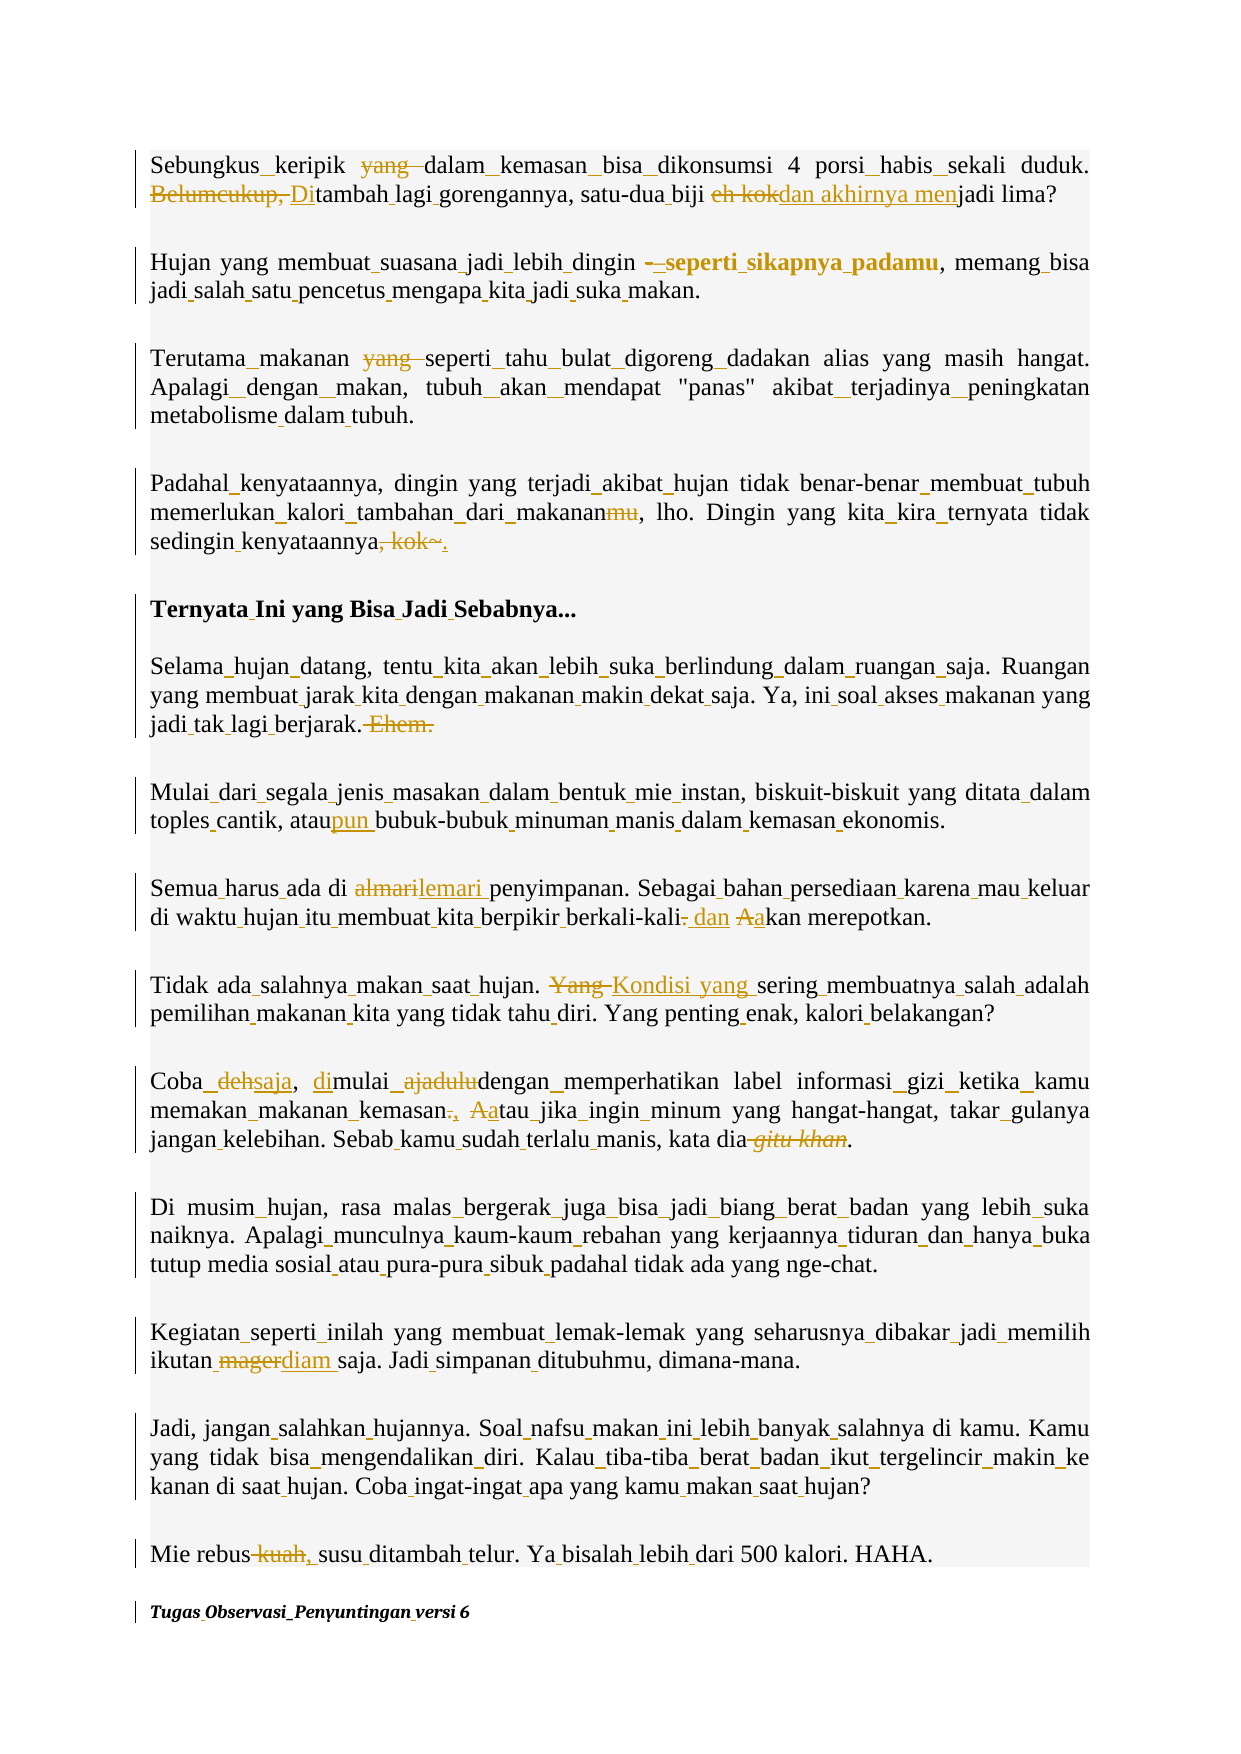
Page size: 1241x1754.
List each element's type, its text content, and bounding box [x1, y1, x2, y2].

text Coba, mulaidenganmemperhatikan label informasigiziketikakamumemakanmakanankemasan taujikainginminum yang hangat-hangat, takargulanyajangankelebihan. Sebabkamusudahterlalumanis, kata dia. [150, 1066, 1090, 1152]
text Semuaharusada di penyimpanan. Sebagaibahanpersediaankarenamaukeluar di waktuhujanitumembuatkitaberpikirberkali-kali kan merepotkan. [150, 873, 1090, 931]
text Di musimhujan, rasa malasbergerakjugabisajadibiangberatbadan yang lebihsukanaiknya. Apalagimunculnyakaum-kaumrebahan yang kerjaannyatidurandanhanyabukatutup media sosialataupura-purasibukpadahal tidak ada yang nge-chat. [150, 1192, 1090, 1278]
text Sebungkuskeripik dalamkemasanbisadikonsumsi 4 porsihabissekali duduk. tambahlagigorengannya, satu-duabiji jadi lima? [150, 150, 1090, 207]
text Selamahujandatang, tentukitaakanlebihsukaberlindungdalamruangansaja. Ruangan yang membuatjarakkitadenganmakananmakindekatsaja. Ya, inisoalaksesmakanan yang jaditaklagiberjarak. [150, 622, 1090, 737]
text Kegiatansepertiinilah yang membuatlemak-lemak yang seharusnyadibakarjadimemilihikutansaja. Jadisimpananditubuhmu, dimana-mana. [150, 1317, 1090, 1374]
text Tidak adasalahnyamakansaathujan. seringmembuatnyasalahadalahpemilihanmakanankita yang tidak tahudiri. Yang pentingenak, kaloribelakangan? [150, 970, 1090, 1027]
text Hujan yang membuatsuasanajadilebihdingin sepertisikapnyapadamu, memangbisajadisalahsatupencetusmengapakitajadisukamakan. [150, 247, 1090, 304]
text Mie rebussusuditambahtelur. Yabisalahlebihdari 500 kalori. HAHA. [150, 1539, 1090, 1567]
text Mulaidarisegalajenismasakandalambentukmieinstan, biskuit-biskuit yang ditatadalamtoplescantik, ataububuk-bubukminumanmanisdalamkemasanekonomis. [150, 777, 1090, 834]
text Jadi, jangansalahkanhujannya. Soalnafsumakaninilebihbanyaksalahnya di kamu. Kamu yang tidak bisamengendalikandiri. Kalautiba-tibaberatbadanikuttergelincirmakinkekanan di saathujan. Cobaingat-ingatapa yang kamumakansaathujan? [150, 1413, 1090, 1500]
text Terutamamakanan sepertitahubulatdigorengdadakan alias yang masih hangat. Apalagidenganmakan, tubuhakanmendapat "panas" akibatterjadinyapeningkatanmetabolismedalamtubuh. [150, 343, 1090, 429]
text TernyataIni yang BisaJadiSebabnya... [150, 594, 1090, 622]
text Padahalkenyataannya, dingin yang terjadiakibathujan tidak benar-benarmembuattubuhmemerlukankaloritambahandarimakanan, lho. Dingin yang kitakiraternyata tidak sedinginkenyataannya [150, 468, 1090, 555]
